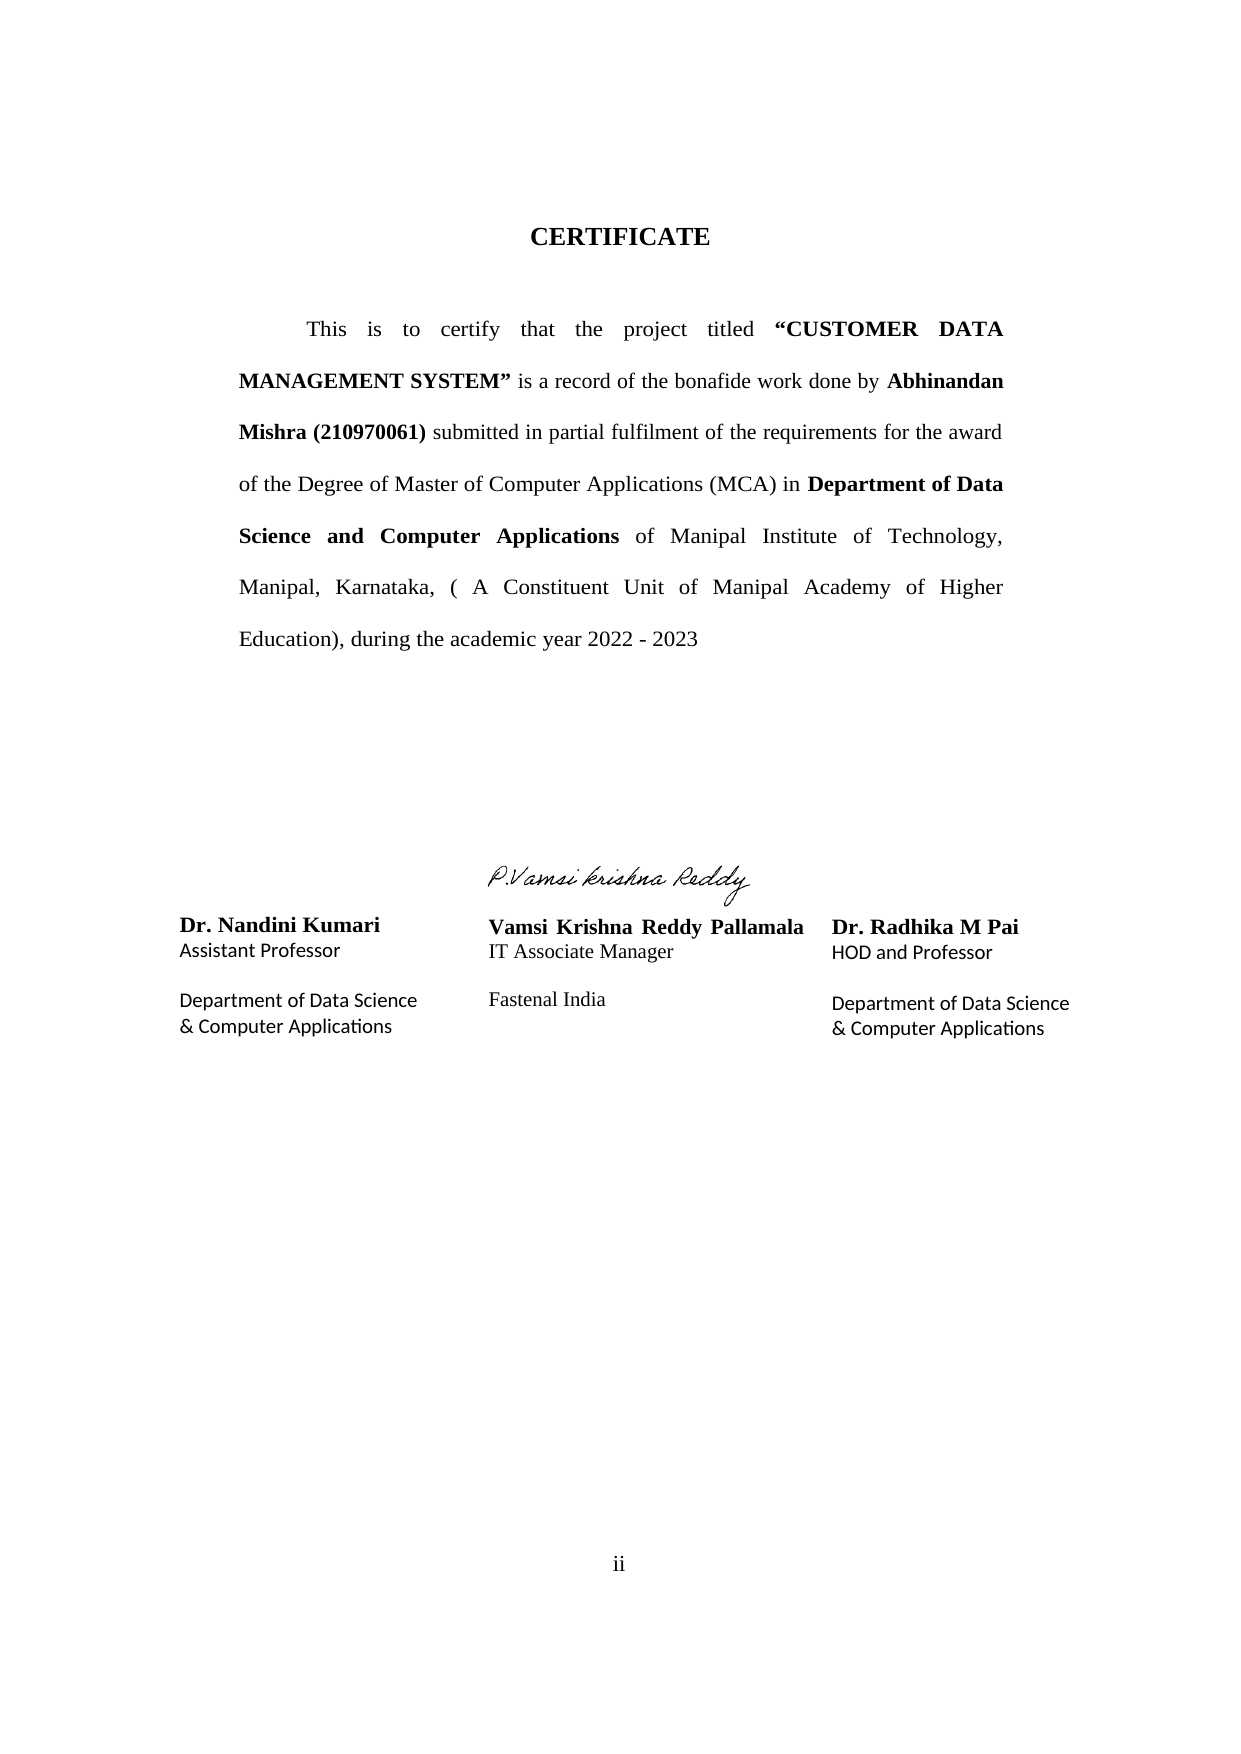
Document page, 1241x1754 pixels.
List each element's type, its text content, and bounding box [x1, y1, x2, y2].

text Assistant Professor [179, 937, 435, 963]
subtitle Vamsi Krishna Reddy Pallamala [488, 914, 805, 939]
picture [485, 840, 752, 910]
subtitle CERTIFICATE [196, 221, 1045, 251]
text Department of Data Science & Computer Applications [832, 990, 1088, 1041]
text HOD and Professor [832, 939, 1123, 965]
text This is to certify that the project titled “CUSTOMER DATA MANAGEMENT SYSTEM” is a record of the bonafide work done by Abhinandan Mishra (210970061) submitted in partial fulfilment of the requirements for the award of the Degree of Master of Computer Applications (MCA) in Department of Data Science and Computer Applications of Manipal Institute of Technology, Manipal, Karnataka, ( A Constituent Unit of Manipal Academy of Higher Education), during the academic year 2022 - 2023 [238, 316, 1003, 651]
text IT Associate Manager Fastenal India [488, 939, 674, 1011]
subtitle Dr. Radhika M Pai [832, 914, 1123, 939]
text Department of Data Science & Computer Applications [179, 987, 436, 1038]
subtitle Dr. Nandini Kumari [179, 912, 435, 937]
